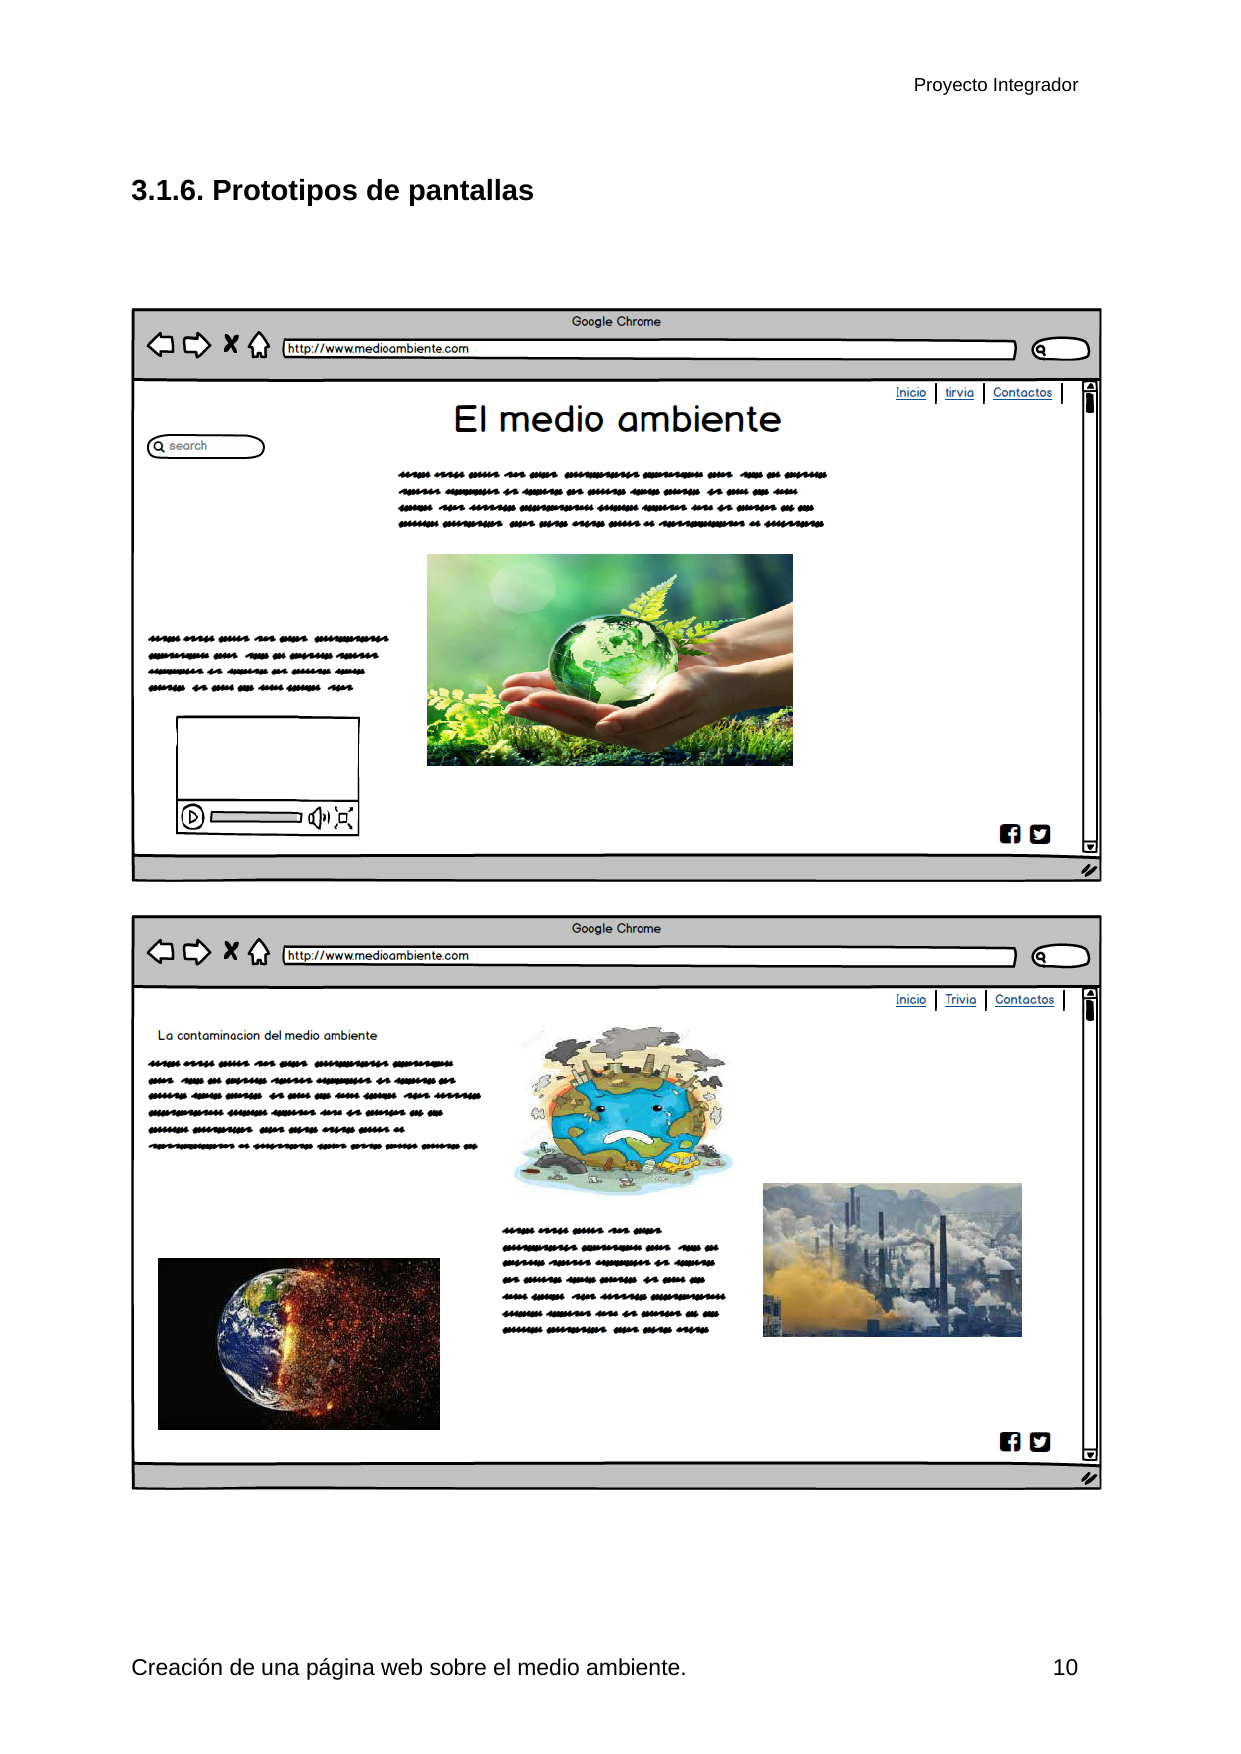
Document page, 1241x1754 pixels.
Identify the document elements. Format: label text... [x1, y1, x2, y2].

subtitle 3.1.6. Prototipos de pantallas [131, 173, 1078, 206]
picture [131, 915, 1102, 1490]
picture [131, 308, 1102, 882]
